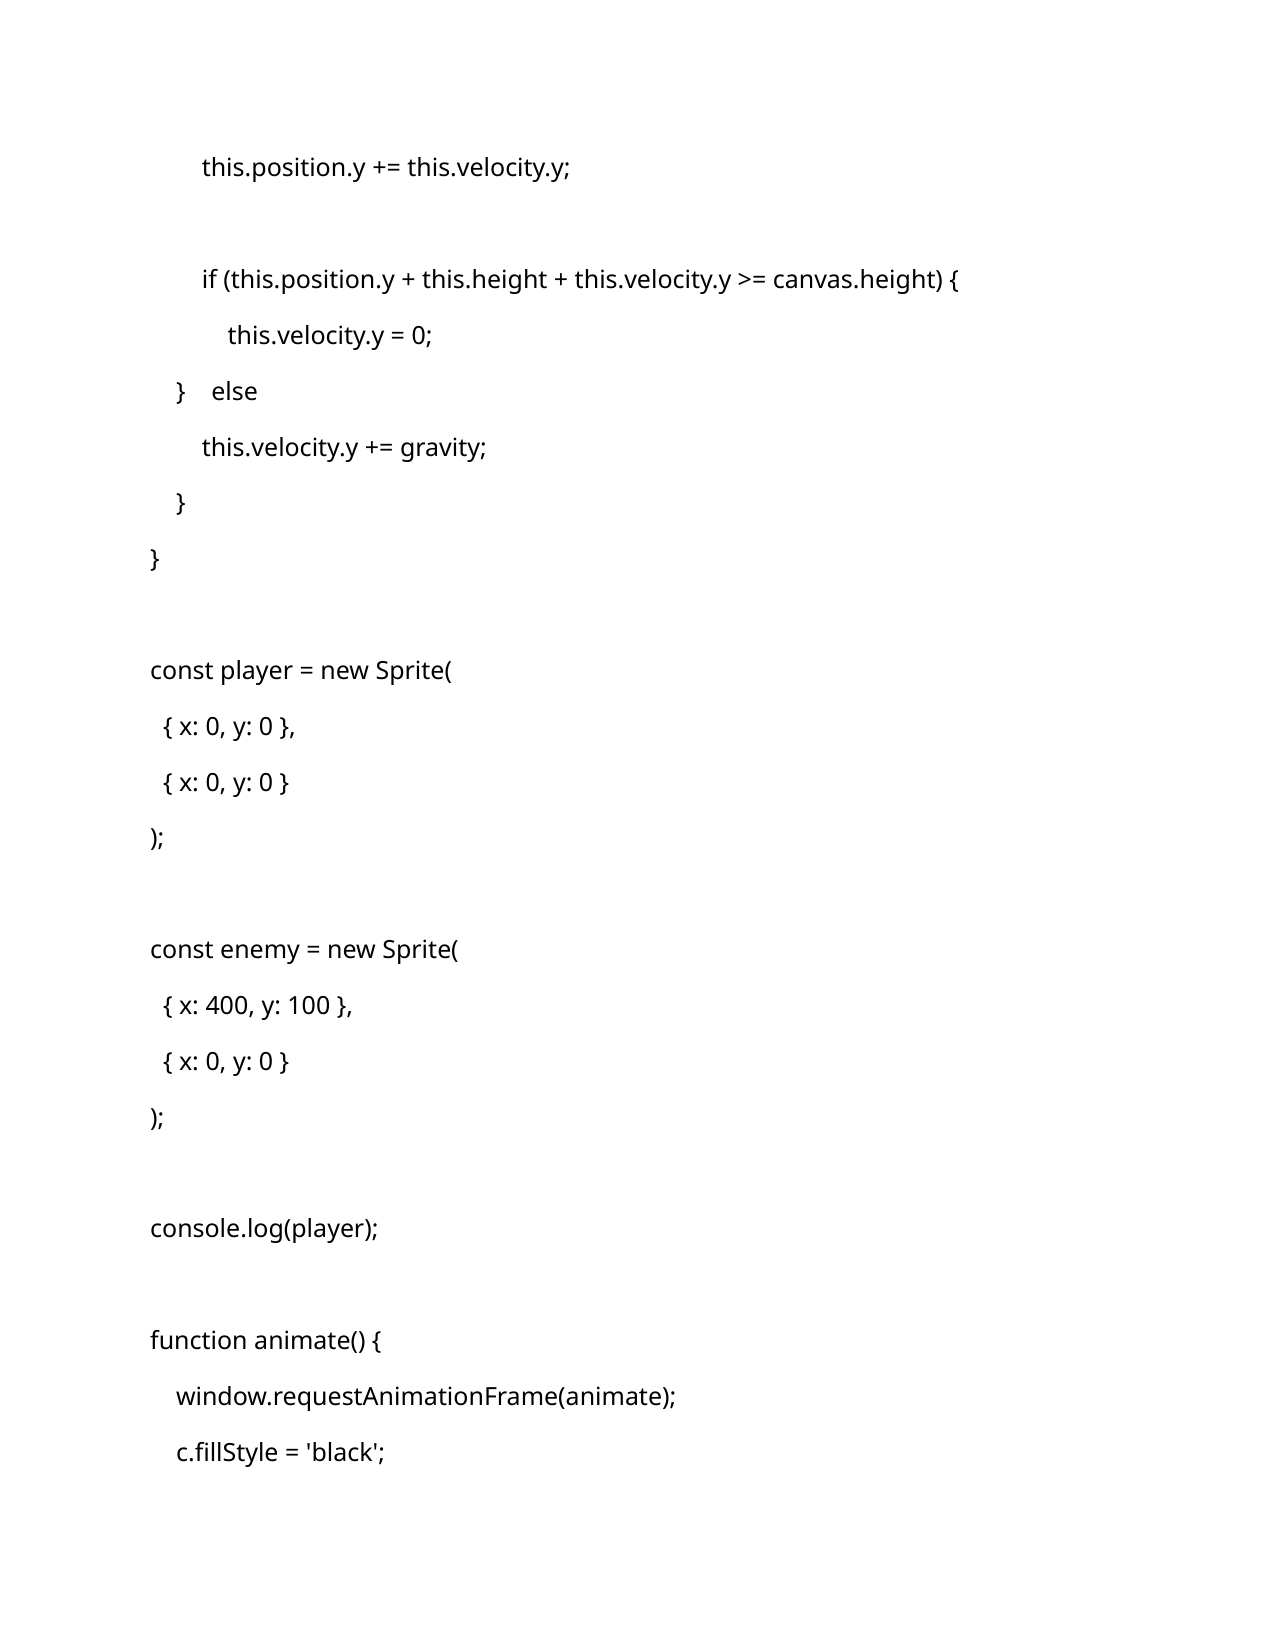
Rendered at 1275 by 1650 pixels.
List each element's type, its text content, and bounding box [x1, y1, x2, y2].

text function animate() { [150, 1322, 1125, 1357]
text { x: 0, y: 0 } [150, 764, 1125, 798]
text console.log(player); [150, 1211, 1125, 1245]
text ); [150, 820, 1125, 854]
text ); [150, 1099, 1125, 1133]
text { x: 0, y: 0 } [150, 1043, 1125, 1077]
text } [150, 485, 1125, 519]
text this.velocity.y = 0; [150, 317, 1125, 352]
text { x: 0, y: 0 }, [150, 708, 1125, 742]
text } [150, 541, 1125, 575]
text const enemy = new Sprite( [150, 932, 1125, 966]
text this.velocity.y += gravity; [150, 429, 1125, 463]
text { x: 400, y: 100 }, [150, 987, 1125, 1022]
text } else [150, 373, 1125, 407]
text c.fillStyle = 'black'; [150, 1434, 1125, 1468]
text if (this.position.y + this.height + this.velocity.y >= canvas.height) { [150, 262, 1125, 296]
text window.requestAnimationFrame(animate); [150, 1378, 1125, 1412]
text this.position.y += this.velocity.y; [150, 150, 1125, 184]
text const player = new Sprite( [150, 652, 1125, 687]
